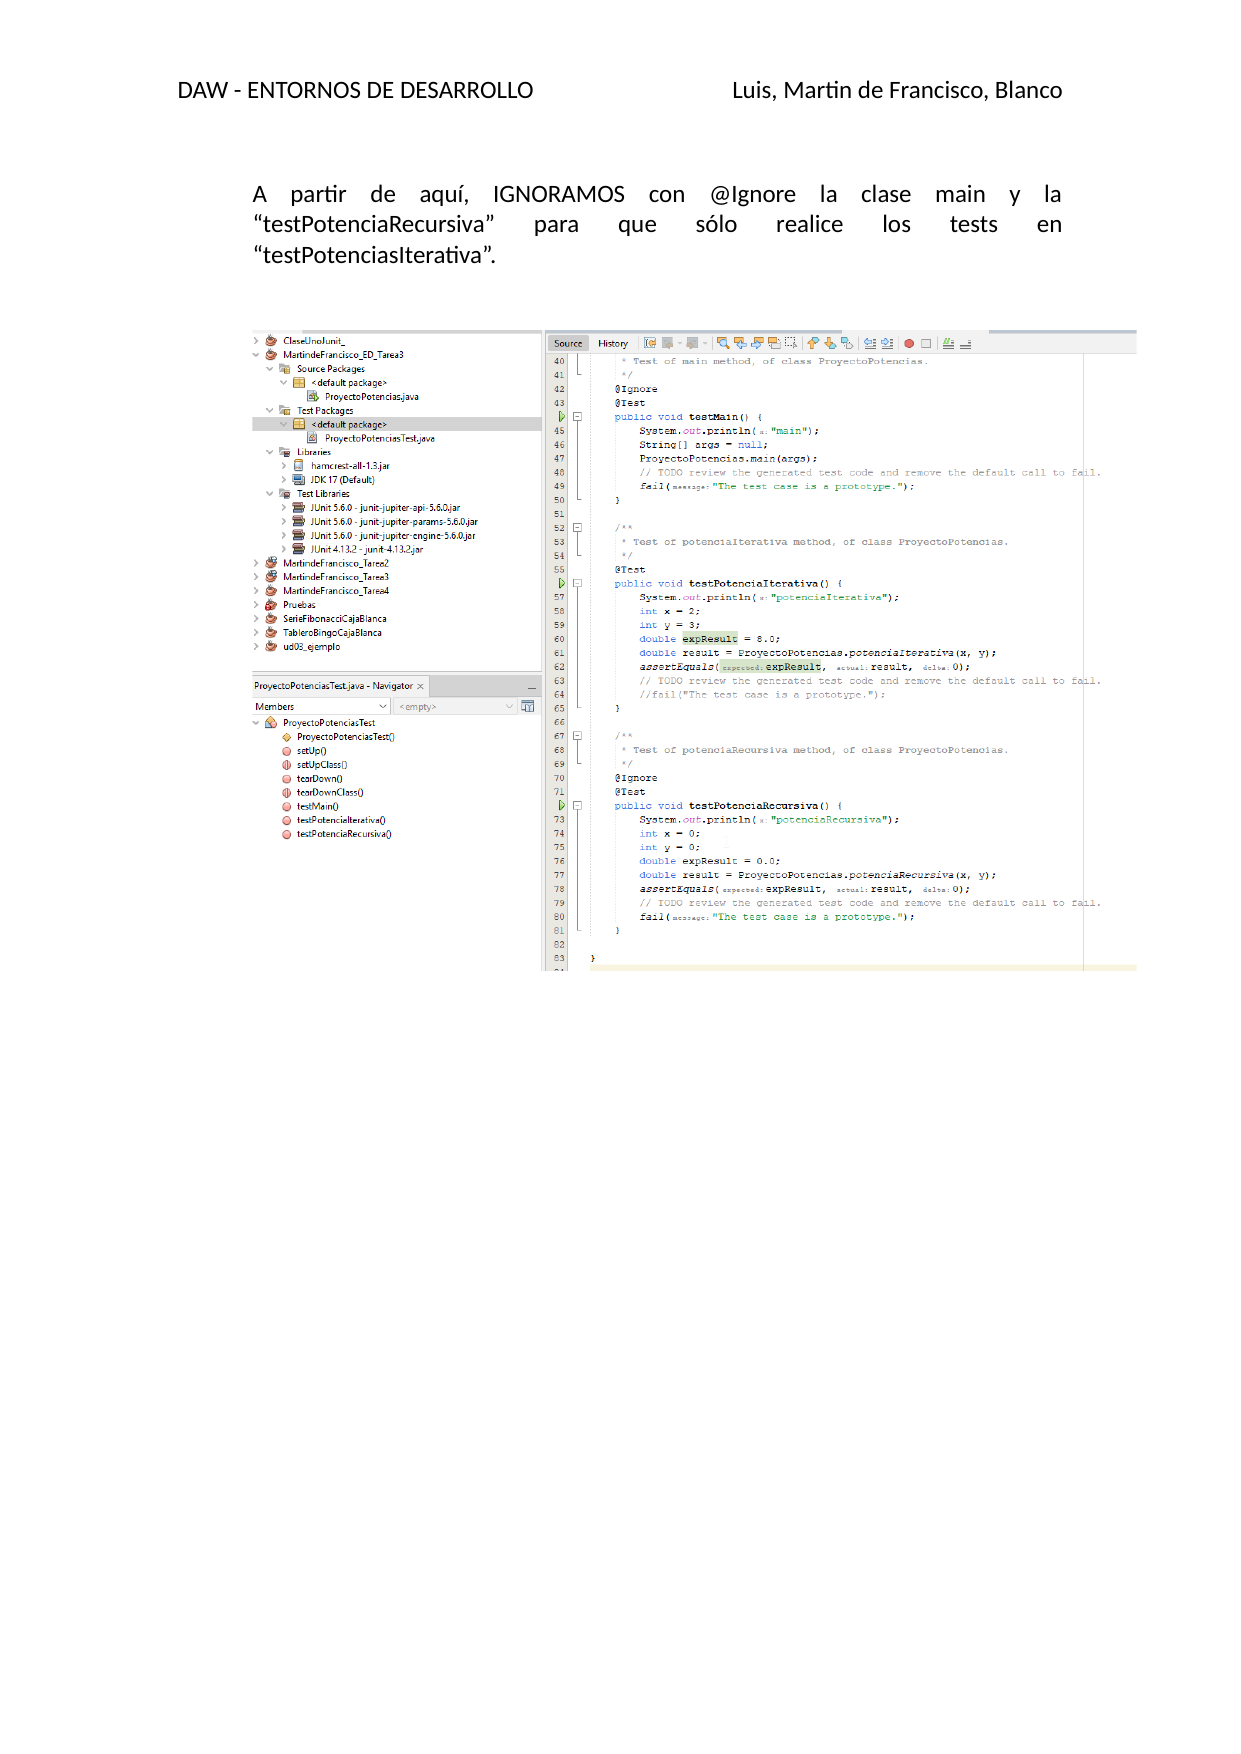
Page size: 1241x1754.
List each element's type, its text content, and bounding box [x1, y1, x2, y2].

picture [252, 330, 1137, 971]
list A partir de aquí, IGNORAMOS con @Ignore la clase main y la “testPotenciaRecursiva” para que sólo realice los tests en “testPotenciasIterativa”. [252, 178, 1063, 270]
